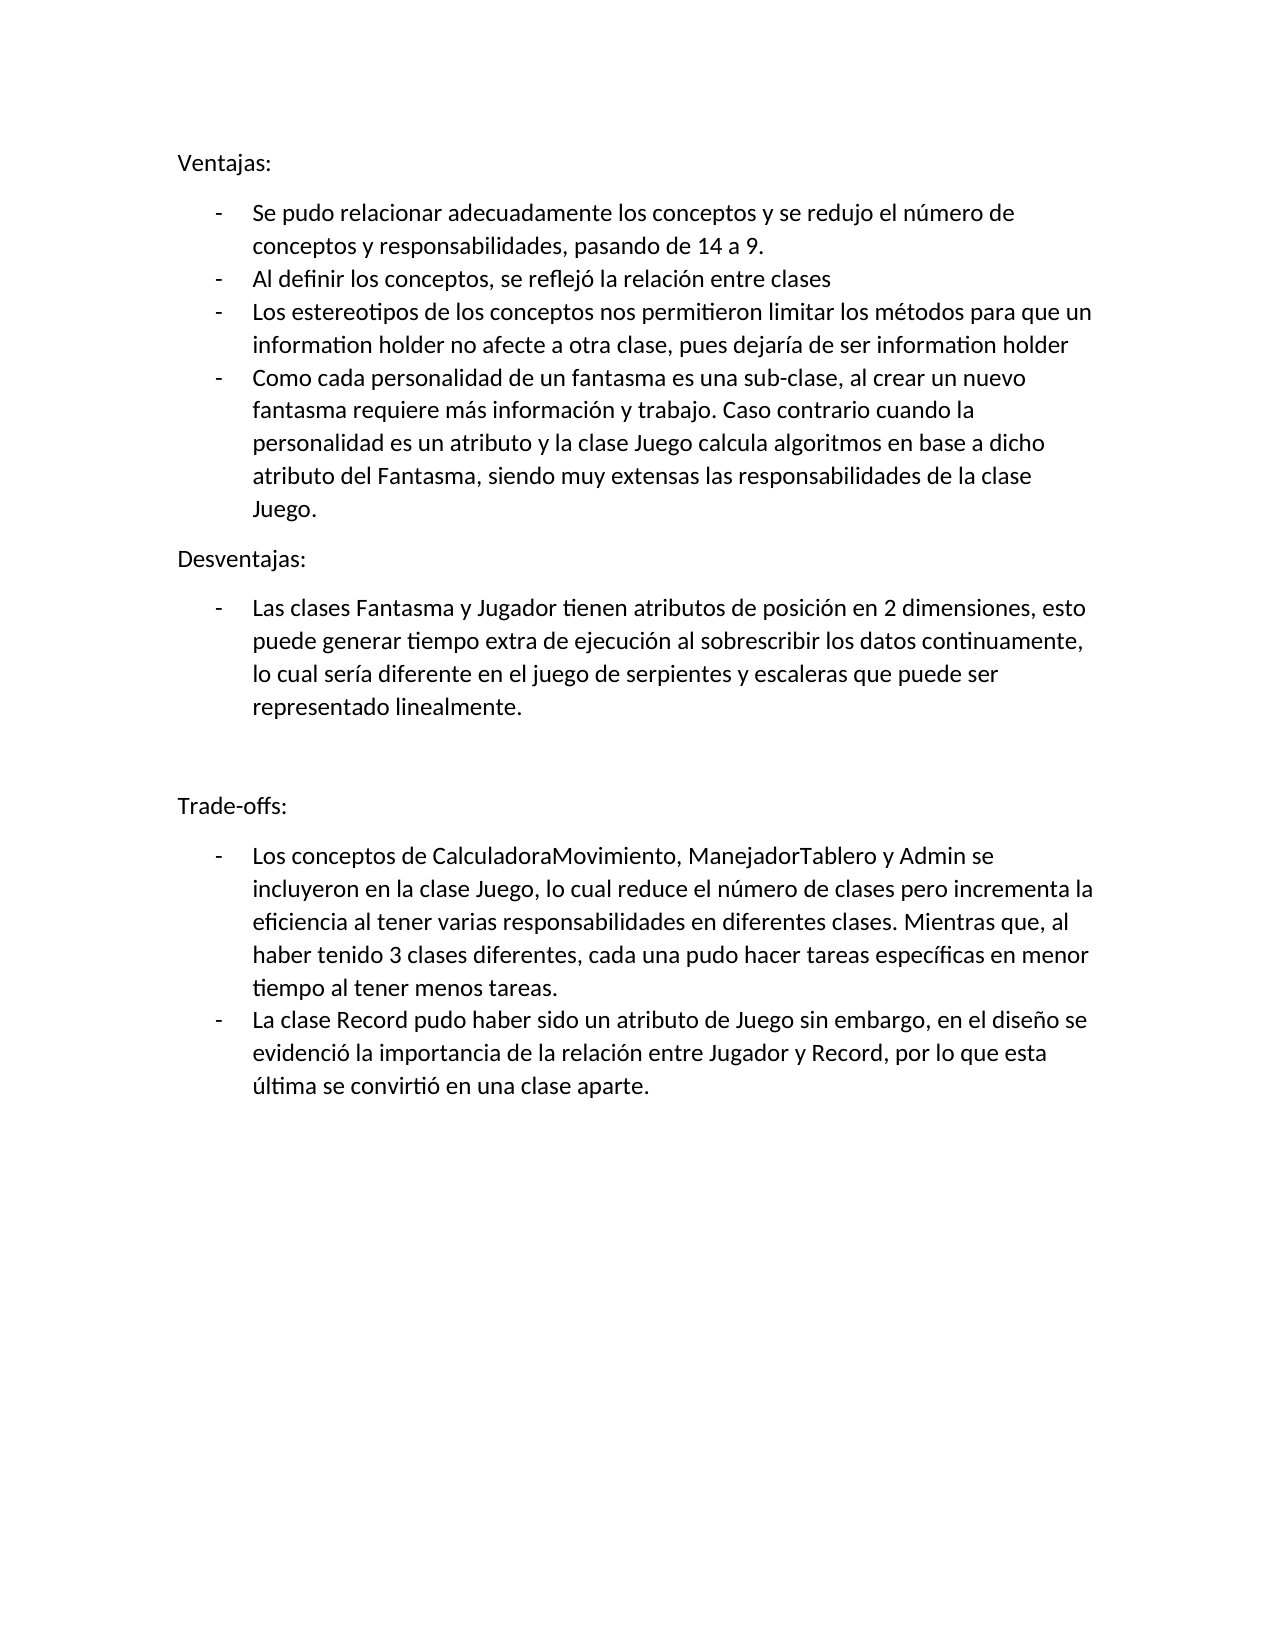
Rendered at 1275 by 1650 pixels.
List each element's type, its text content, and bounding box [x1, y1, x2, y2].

list Las clases Fantasma y Jugador tienen atributos de posición en 2 dimensiones, esto puede generar tiempo extra de ejecución al sobrescribir los datos continuamente, lo cual sería diferente en el juego de serpientes y escaleras que puede ser representado linealmente. [215, 593, 1098, 722]
list Los estereotipos de los conceptos nos permitieron limitar los métodos para que un information holder no afecte a otra clase, pues dejaría de ser information holder [215, 296, 1098, 359]
list Al definir los conceptos, se reflejó la relación entre clases [215, 263, 1098, 293]
list Se pudo relacionar adecuadamente los conceptos y se redujo el número de conceptos y responsabilidades, pasando de 14 a 9. [215, 197, 1098, 261]
list Como cada personalidad de un fantasma es una sub-clase, al crear un nuevo fantasma requiere más información y trabajo. Caso contrario cuando la personalidad es un atributo y la clase Juego calcula algoritmos en base a dicho atributo del Fantasma, siendo muy extensas las responsabilidades de la clase Juego. [215, 362, 1098, 524]
list Los conceptos de CalculadoraMovimiento, ManejadorTablero y Admin se incluyeron en la clase Juego, lo cual reduce el número de clases pero incrementa la eficiencia al tener varias responsabilidades en diferentes clases. Mientras que, al haber tenido 3 clases diferentes, cada una pudo hacer tareas específicas en menor tiempo al tener menos tareas. [215, 840, 1098, 1002]
text Desventajas: [177, 543, 1098, 573]
text Trade-offs: [177, 791, 1098, 821]
list La clase Record pudo haber sido un atributo de Juego sin embargo, en el diseño se evidenció la importancia de la relación entre Jugador y Record, por lo que esta última se convirtió en una clase aparte. [215, 1005, 1098, 1101]
text Ventajas: [177, 148, 1098, 178]
